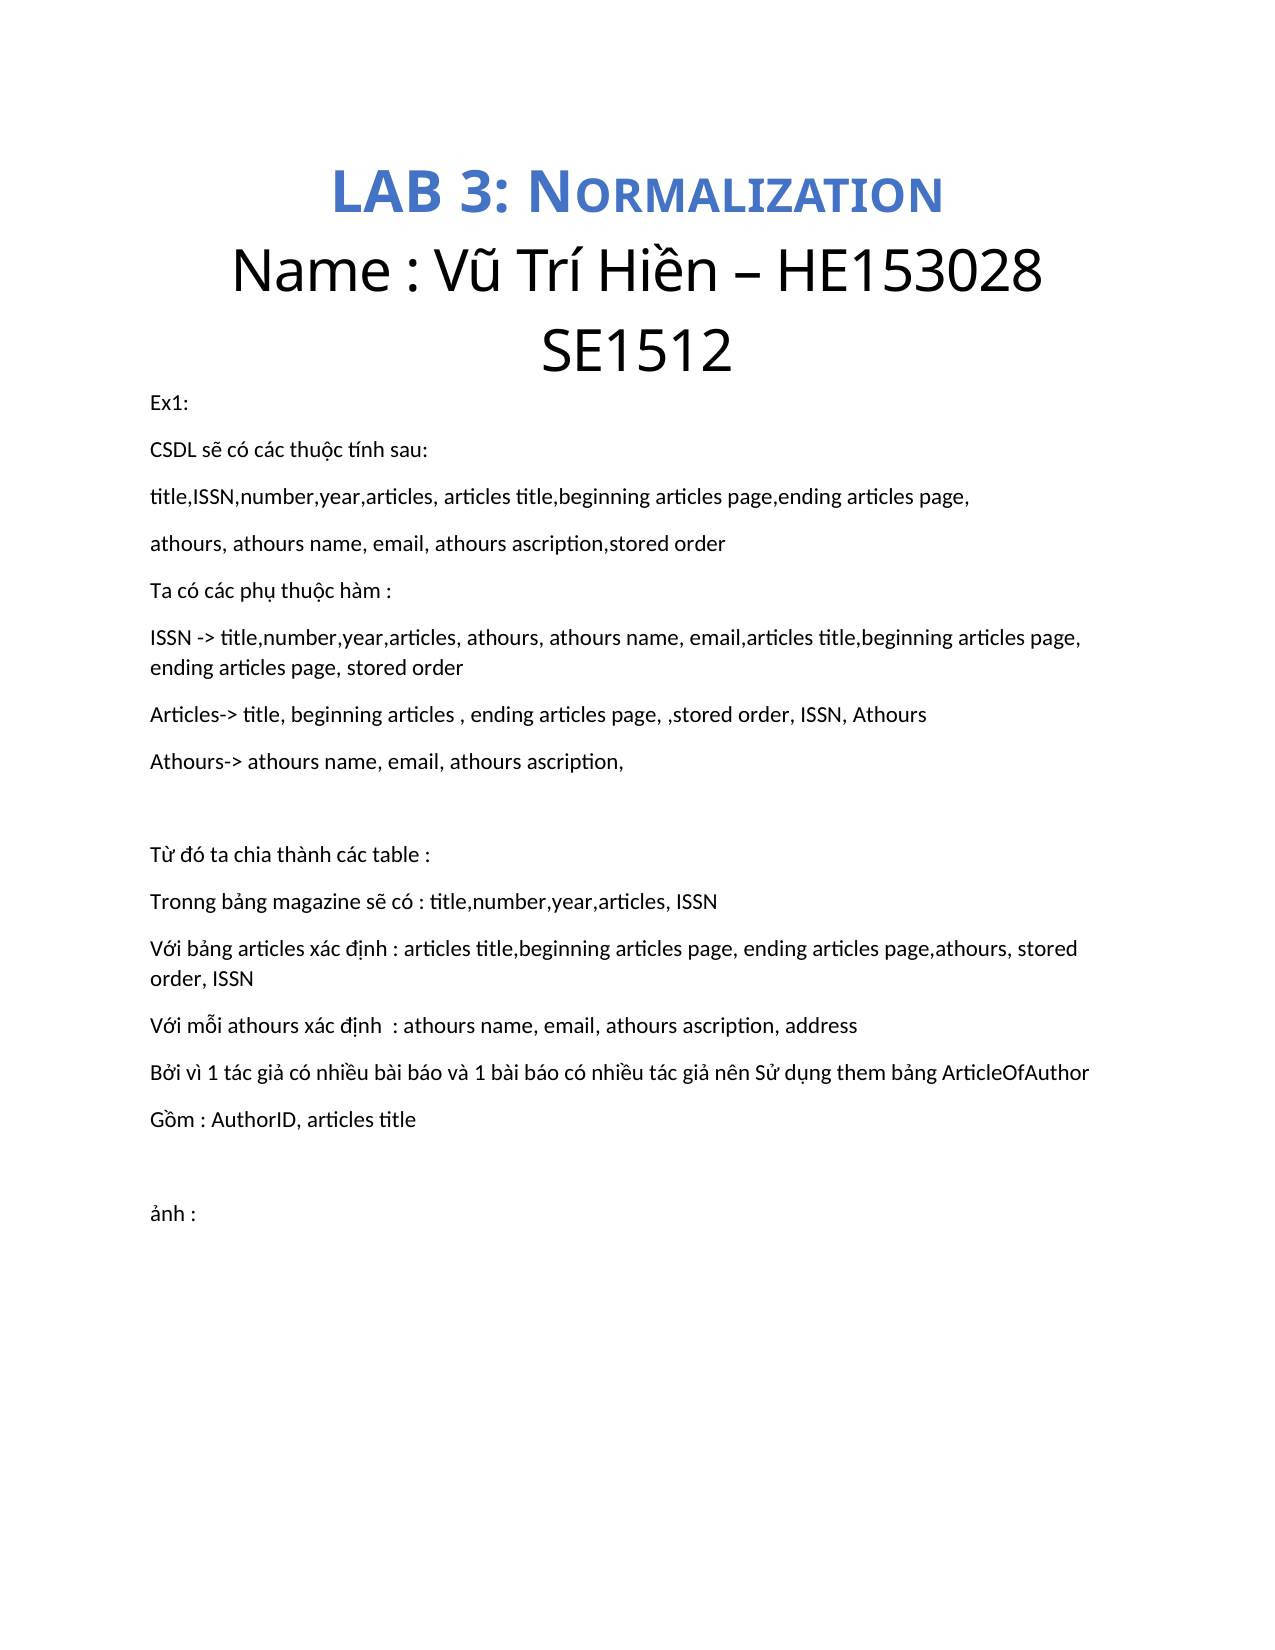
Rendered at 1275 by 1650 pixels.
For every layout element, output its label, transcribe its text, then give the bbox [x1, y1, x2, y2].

text Với mỗi athours xác định : athours name, email, athours ascription, address [150, 1011, 1125, 1039]
text Với bảng articles xác định : articles title,beginning articles page, ending articles page,athours, stored order, ISSN [150, 934, 1125, 992]
text Articles-> title, beginning articles , ending articles page, ,stored order, ISSN, Athours [150, 700, 1125, 728]
text Ta có các phụ thuộc hàm : [150, 576, 1125, 604]
text ảnh : [150, 1199, 1125, 1227]
text athours, athours name, email, athours ascription,stored order [150, 529, 1125, 557]
text title,ISSN,number,year,articles, articles title,beginning articles page,ending articles page, [150, 482, 1125, 510]
title Name : Vũ Trí Hiền – HE153028 [150, 229, 1125, 309]
text Tronng bảng magazine sẽ có : title,number,year,articles, ISSN [150, 887, 1125, 915]
text Gồm : AuthorID, articles title [150, 1105, 1125, 1133]
text CSDL sẽ có các thuộc tính sau: [150, 435, 1125, 463]
text Bởi vì 1 tác giả có nhiều bài báo và 1 bài báo có nhiều tác giả nên Sử dụng them bảng ArticleOfAuthor [150, 1058, 1125, 1086]
text Từ đó ta chia thành các table : [150, 841, 1125, 868]
text Athours-> athours name, email, athours ascription, [150, 747, 1125, 775]
title SE1512 [150, 309, 1125, 388]
title LAB 3: Normalization [150, 150, 1125, 229]
text ISSN -> title,number,year,articles, athours, athours name, email,articles title,beginning articles page, ending articles page, stored order [150, 623, 1125, 681]
text Ex1: [150, 388, 1125, 416]
